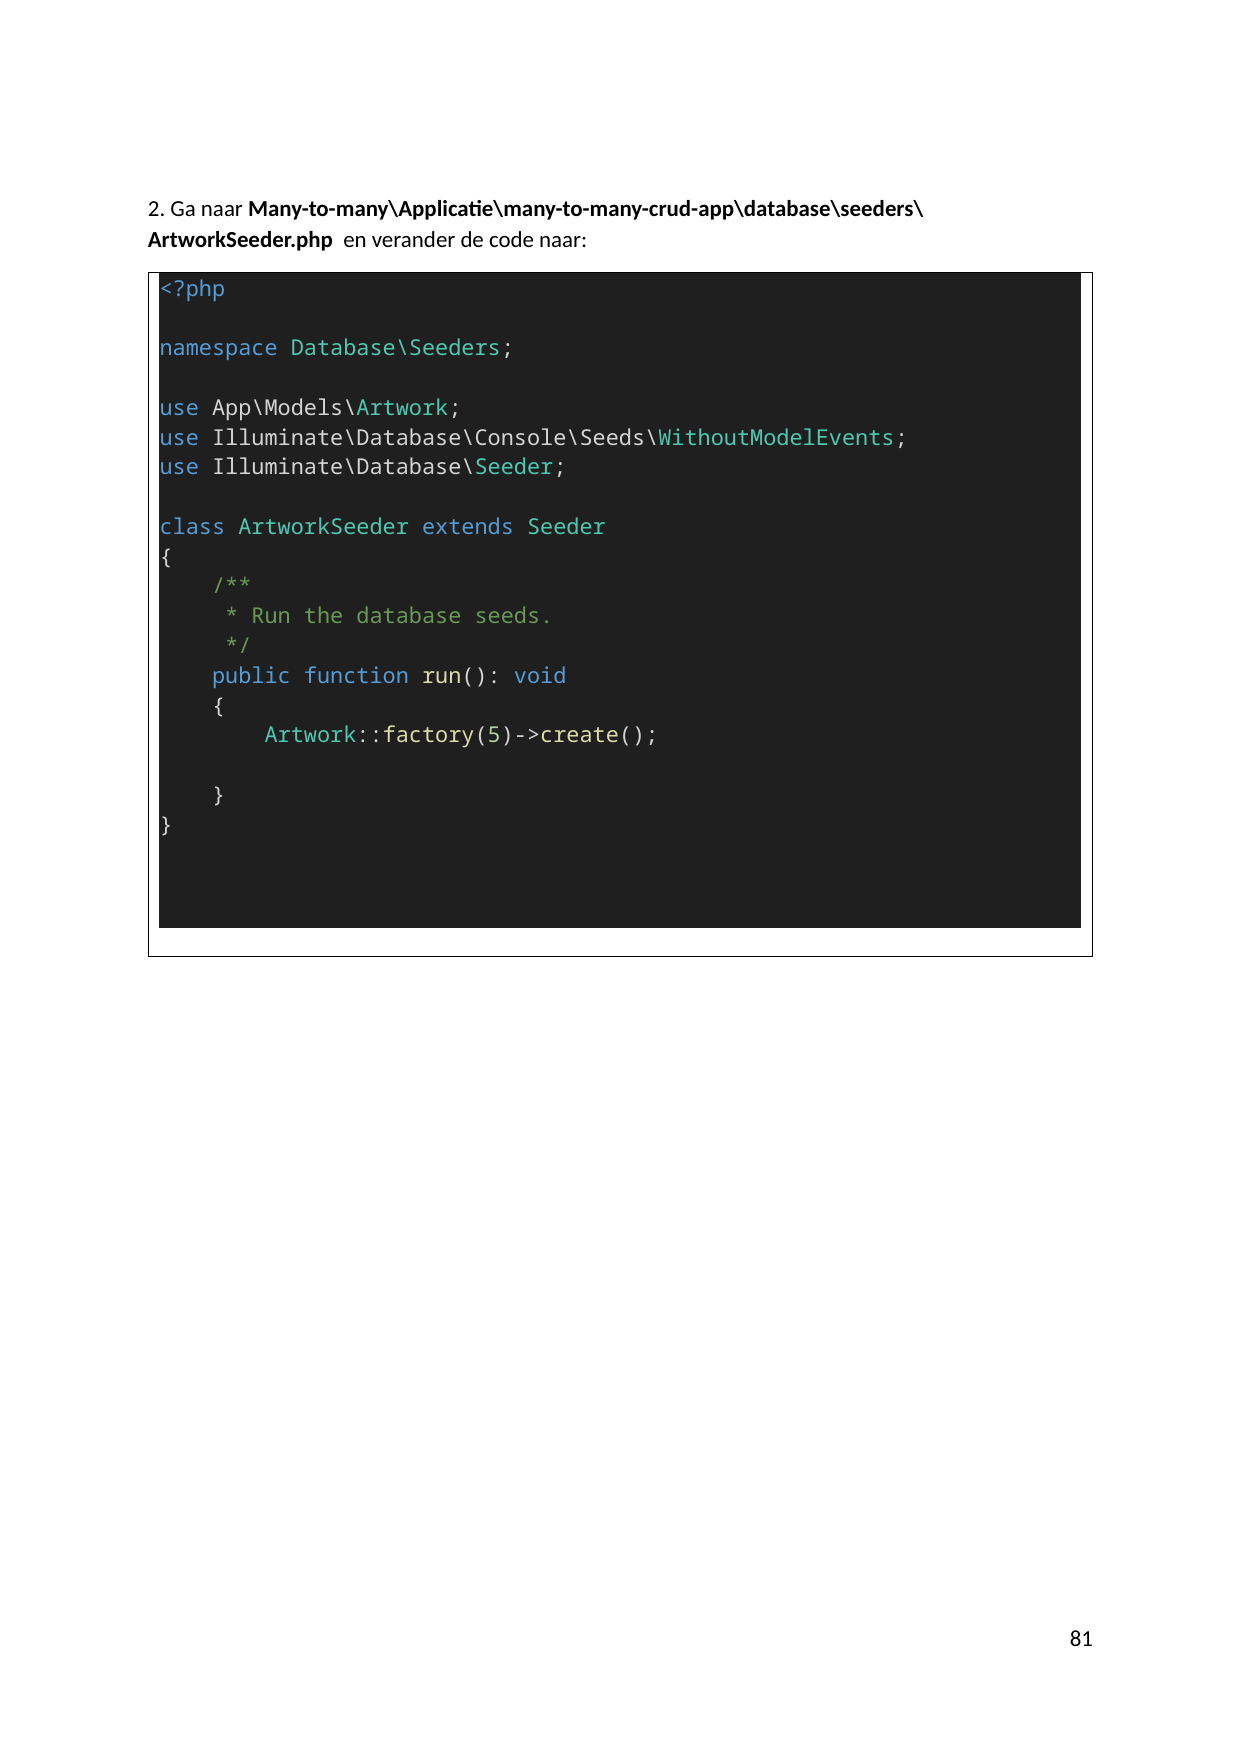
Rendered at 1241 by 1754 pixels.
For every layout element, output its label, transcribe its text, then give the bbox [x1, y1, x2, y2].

table_header <?php namespace Database\Seeders; use App\Models\Artwork; use Illuminate\Database\Console\Seeds\WithoutModelEvents; use Illuminate\Database\Seeder; class ArtworkSeeder extends Seeder { /** * Run the database seeds. */ public function run(): void { Artwork::factory(5)->create(); } } [149, 273, 1092, 956]
text 2. Ga naar Many-to-many\Applicatie\many-to-many-crud-app\database\seeders\ArtworkSeeder.php en verander de code naar: [148, 194, 1093, 253]
